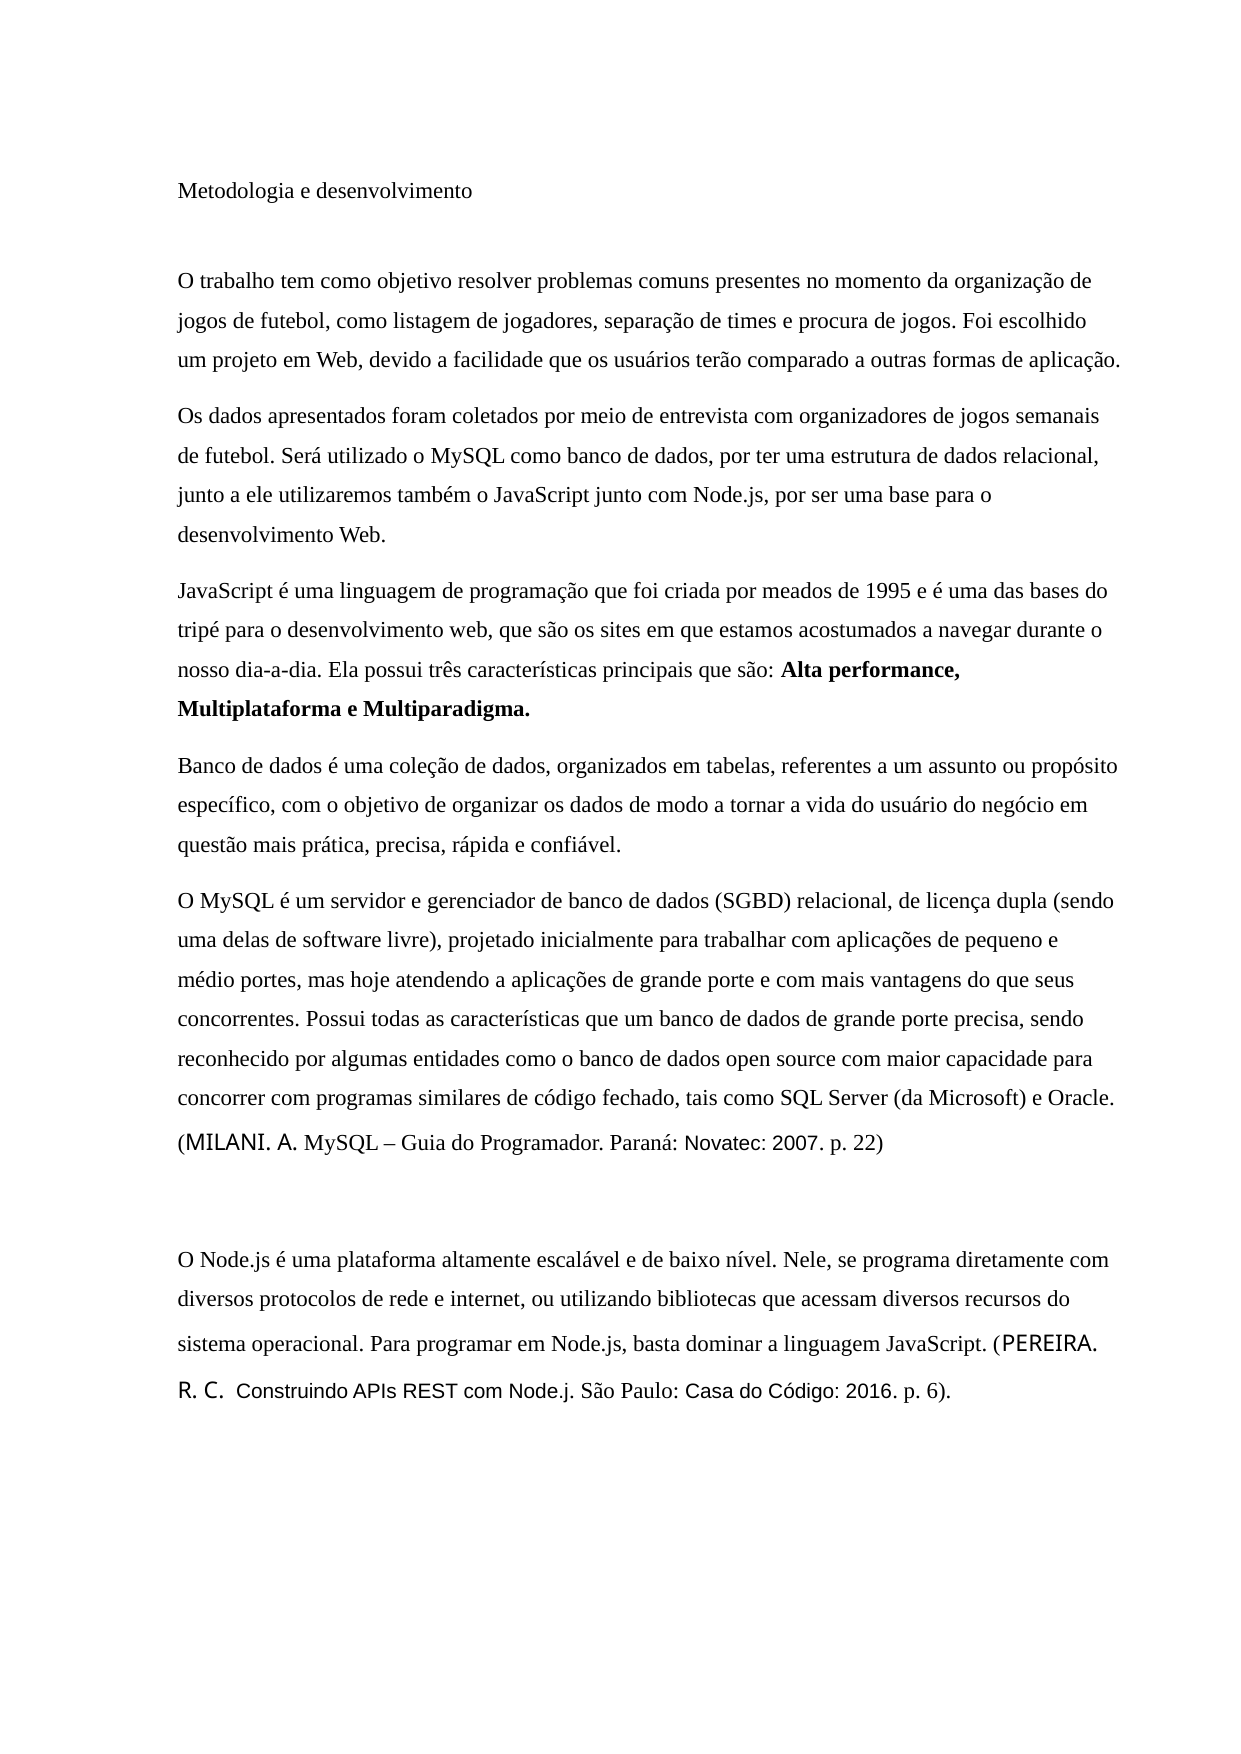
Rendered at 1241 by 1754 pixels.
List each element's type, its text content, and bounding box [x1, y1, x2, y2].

text O trabalho tem como objetivo resolver problemas comuns presentes no momento da organização de jogos de futebol, como listagem de jogadores, separação de times e procura de jogos. Foi escolhido um projeto em Web, devido a facilidade que os usuários terão comparado a outras formas de aplicação. [177, 267, 1122, 373]
text Os dados apresentados foram coletados por meio de entrevista com organizadores de jogos semanais de futebol. Será utilizado o MySQL como banco de dados, por ter uma estrutura de dados relacional, junto a ele utilizaremos também o JavaScript junto com Node.js, por ser uma base para o desenvolvimento Web. [177, 402, 1122, 547]
text Metodologia e desenvolvimento [177, 177, 1122, 203]
text JavaScript é uma linguagem de programação que foi criada por meados de 1995 e é uma das bases do tripé para o desenvolvimento web, que são os sites em que estamos acostumados a navegar durante o nosso dia-a-dia. Ela possui três características principais que são: Alta performance, Multiplataforma e Multiparadigma. [177, 577, 1122, 722]
text O Node.js é uma plataforma altamente escalável e de baixo nível. Nele, se programa diretamente com diversos protocolos de rede e internet, ou utilizando bibliotecas que acessam diversos recursos do sistema operacional. Para programar em Node.js, basta dominar a linguagem JavaScript. (PEREIRA. R. C. Construindo APIs REST com Node.j. São Paulo: Casa do Código: 2016. p. 6). [177, 1246, 1122, 1405]
text O MySQL é um servidor e gerenciador de banco de dados (SGBD) relacional, de licença dupla (sendo uma delas de software livre), projetado inicialmente para trabalhar com aplicações de pequeno e médio portes, mas hoje atendendo a aplicações de grande porte e com mais vantagens do que seus concorrentes. Possui todas as características que um banco de dados de grande porte precisa, sendo reconhecido por algumas entidades como o banco de dados open source com maior capacidade para concorrer com programas similares de código fechado, tais como SQL Server (da Microsoft) e Oracle. (MILANI. A. MySQL – Guia do Programador. Paraná: Novatec: 2007. p. 22) [177, 887, 1122, 1157]
text Banco de dados é uma coleção de dados, organizados em tabelas, referentes a um assunto ou propósito específico, com o objetivo de organizar os dados de modo a tornar a vida do usuário do negócio em questão mais prática, precisa, rápida e confiável. [177, 752, 1122, 857]
